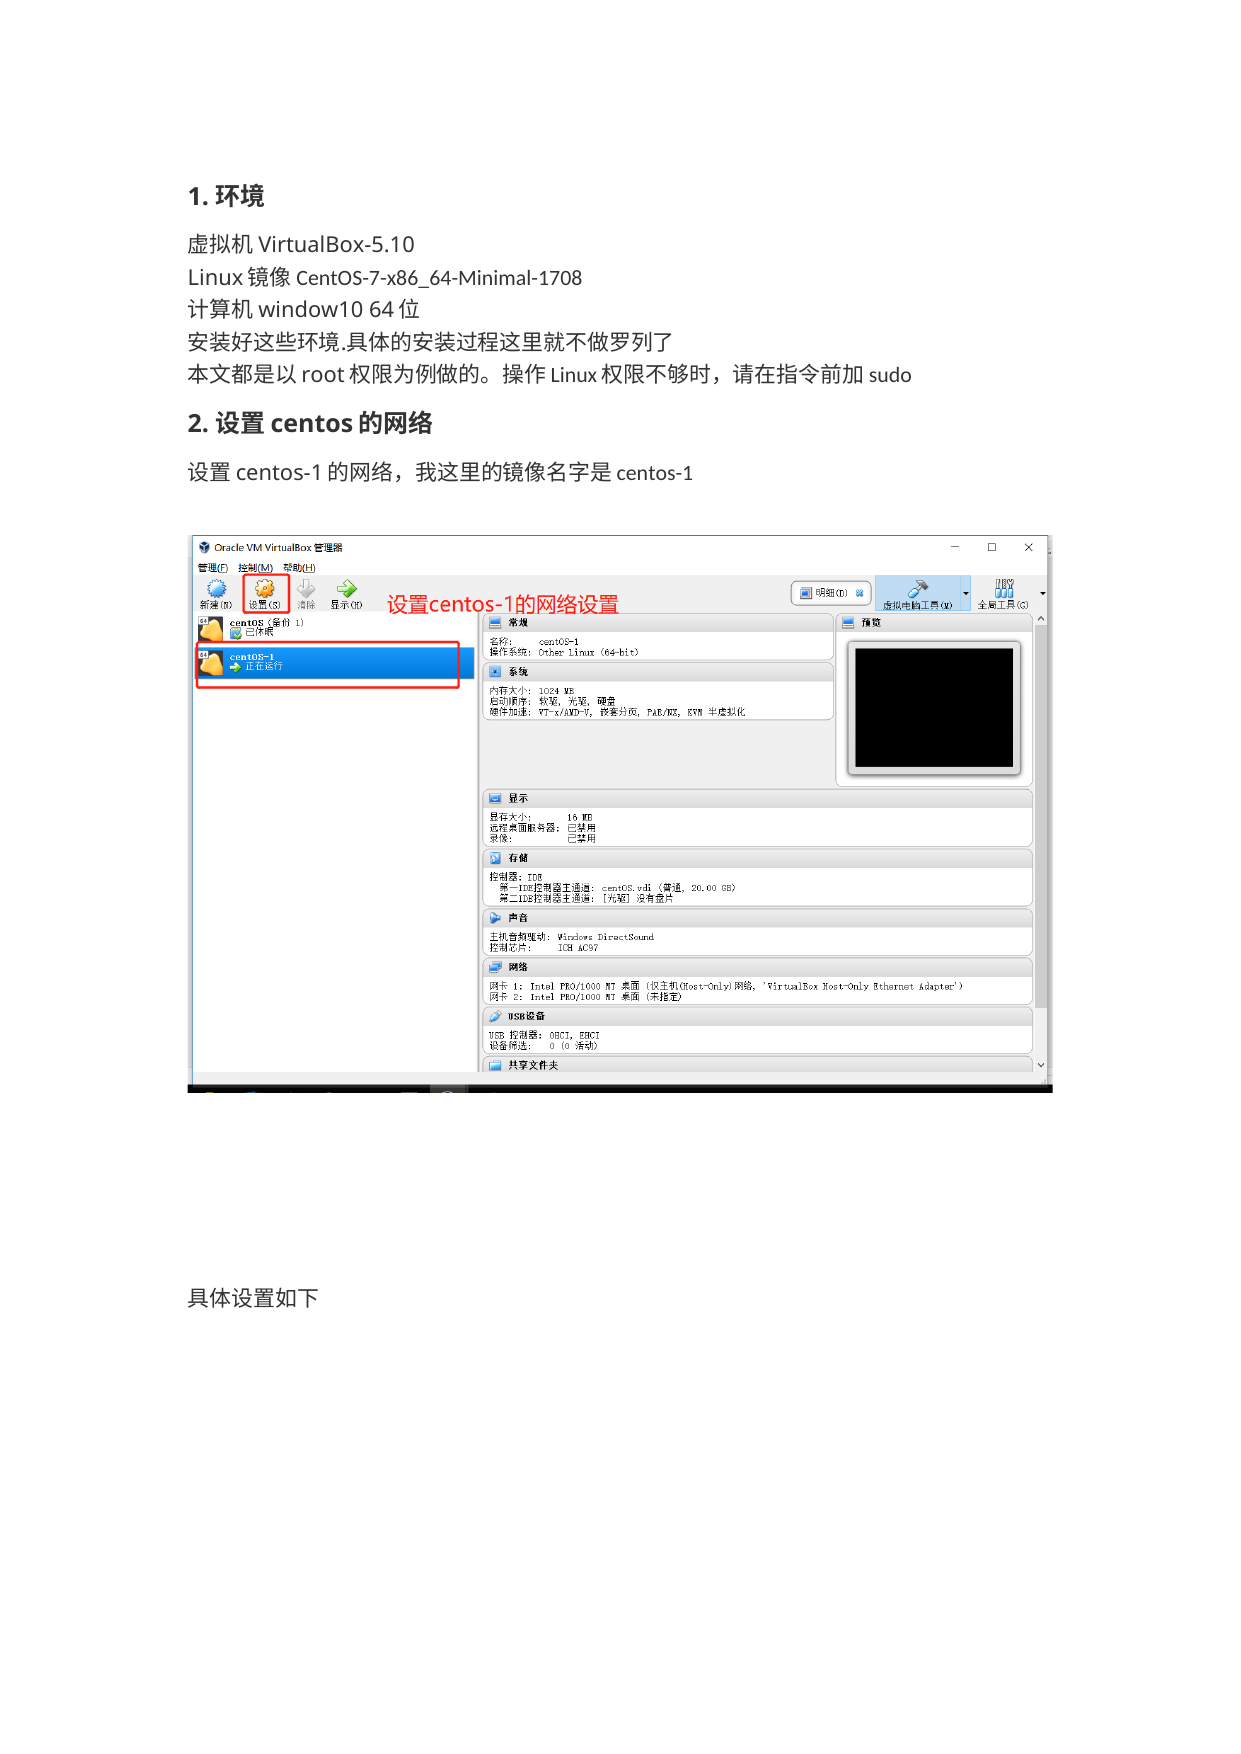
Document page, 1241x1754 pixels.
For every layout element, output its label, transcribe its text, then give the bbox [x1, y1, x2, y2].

text 安装好这些环境.具体的安装过程这里就不做罗列了 [187, 324, 1053, 357]
picture [187, 535, 1053, 1093]
text 本文都是以root权限为例做的。操作Linux权限不够时，请在指令前加 sudo [187, 357, 1053, 389]
text 1. 环境 [187, 162, 1053, 227]
text 2. 设置centos的网络 [187, 389, 1053, 454]
text Linux镜像 CentOS-7-x86_64-Minimal-1708 [187, 259, 1053, 292]
text 虚拟机 VirtualBox-5.10 [187, 227, 1053, 259]
text 设置centos-1的网络，我这里的镜像名字是centos-1 [187, 454, 1053, 487]
text 计算机 window10 64位 [187, 292, 1053, 324]
text 具体设置如下 [187, 1280, 1053, 1313]
